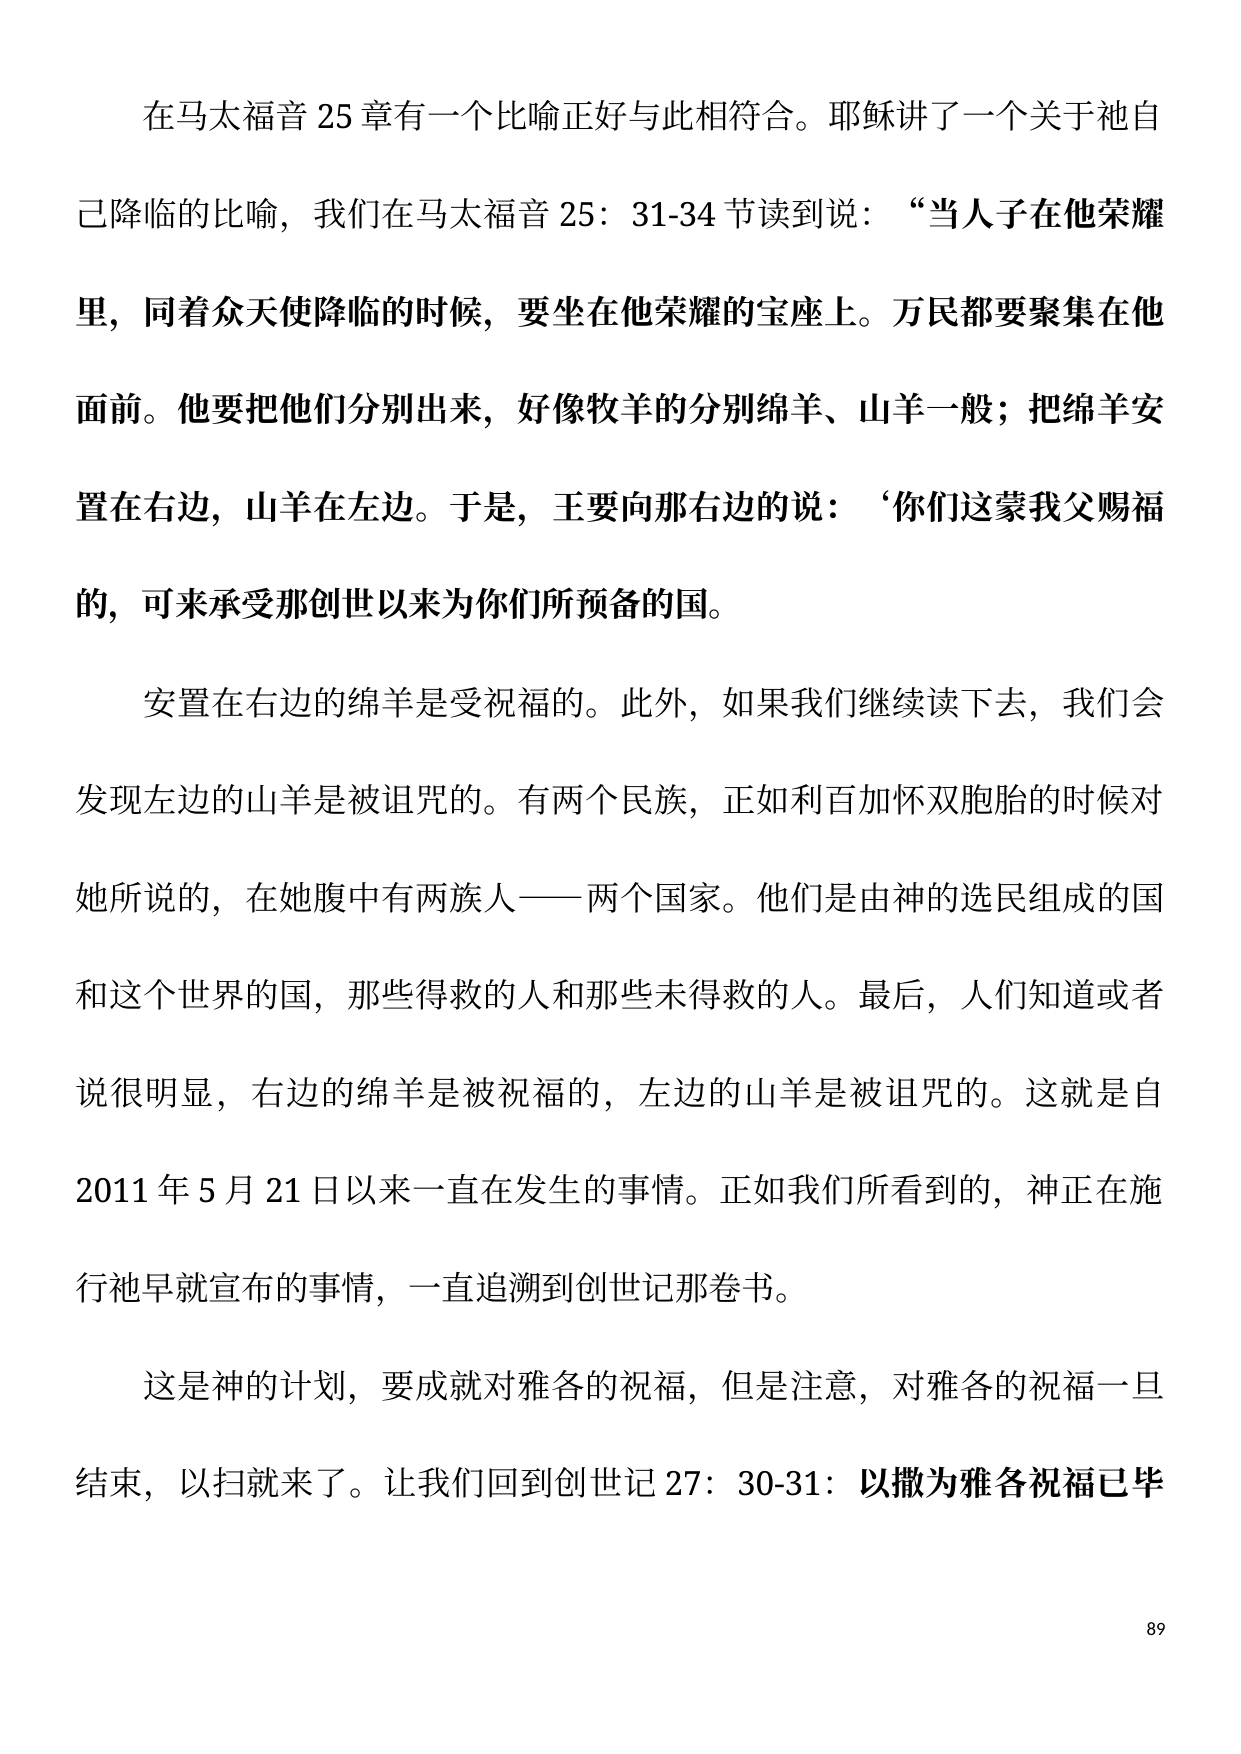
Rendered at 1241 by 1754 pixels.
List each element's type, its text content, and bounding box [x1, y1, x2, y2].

text 在马太福音25章有一个比喻正好与此相符合。耶稣讲了一个关于祂自己降临的比喻，我们在马太福音25：31-34节读到说：“当人子在他荣耀里，同着众天使降临的时候，要坐在他荣耀的宝座上。万民都要聚集在他面前。他要把他们分别出来，好像牧羊的分别绵羊、山羊一般；把绵羊安置在右边，山羊在左边。于是，王要向那右边的说：‘你们这蒙我父赐福的，可来承受那创世以来为你们所预备的国。 [75, 82, 1165, 635]
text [75, 1351, 1165, 1514]
text 安置在右边的绵羊是受祝福的。此外，如果我们继续读下去，我们会发现左边的山羊是被诅咒的。有两个民族，正如利百加怀双胞胎的时候对她所说的，在她腹中有两族人——两个国家。他们是由神的选民组成的国和这个世界的国，那些得救的人和那些未得救的人。最后，人们知道或者说很明显，右边的绵羊是被祝福的，左边的山羊是被诅咒的。这就是自2011年5月21日以来一直在发生的事情。正如我们所看到的，神正在施行祂早就宣布的事情，一直追溯到创世记那卷书。 [75, 668, 1165, 1318]
